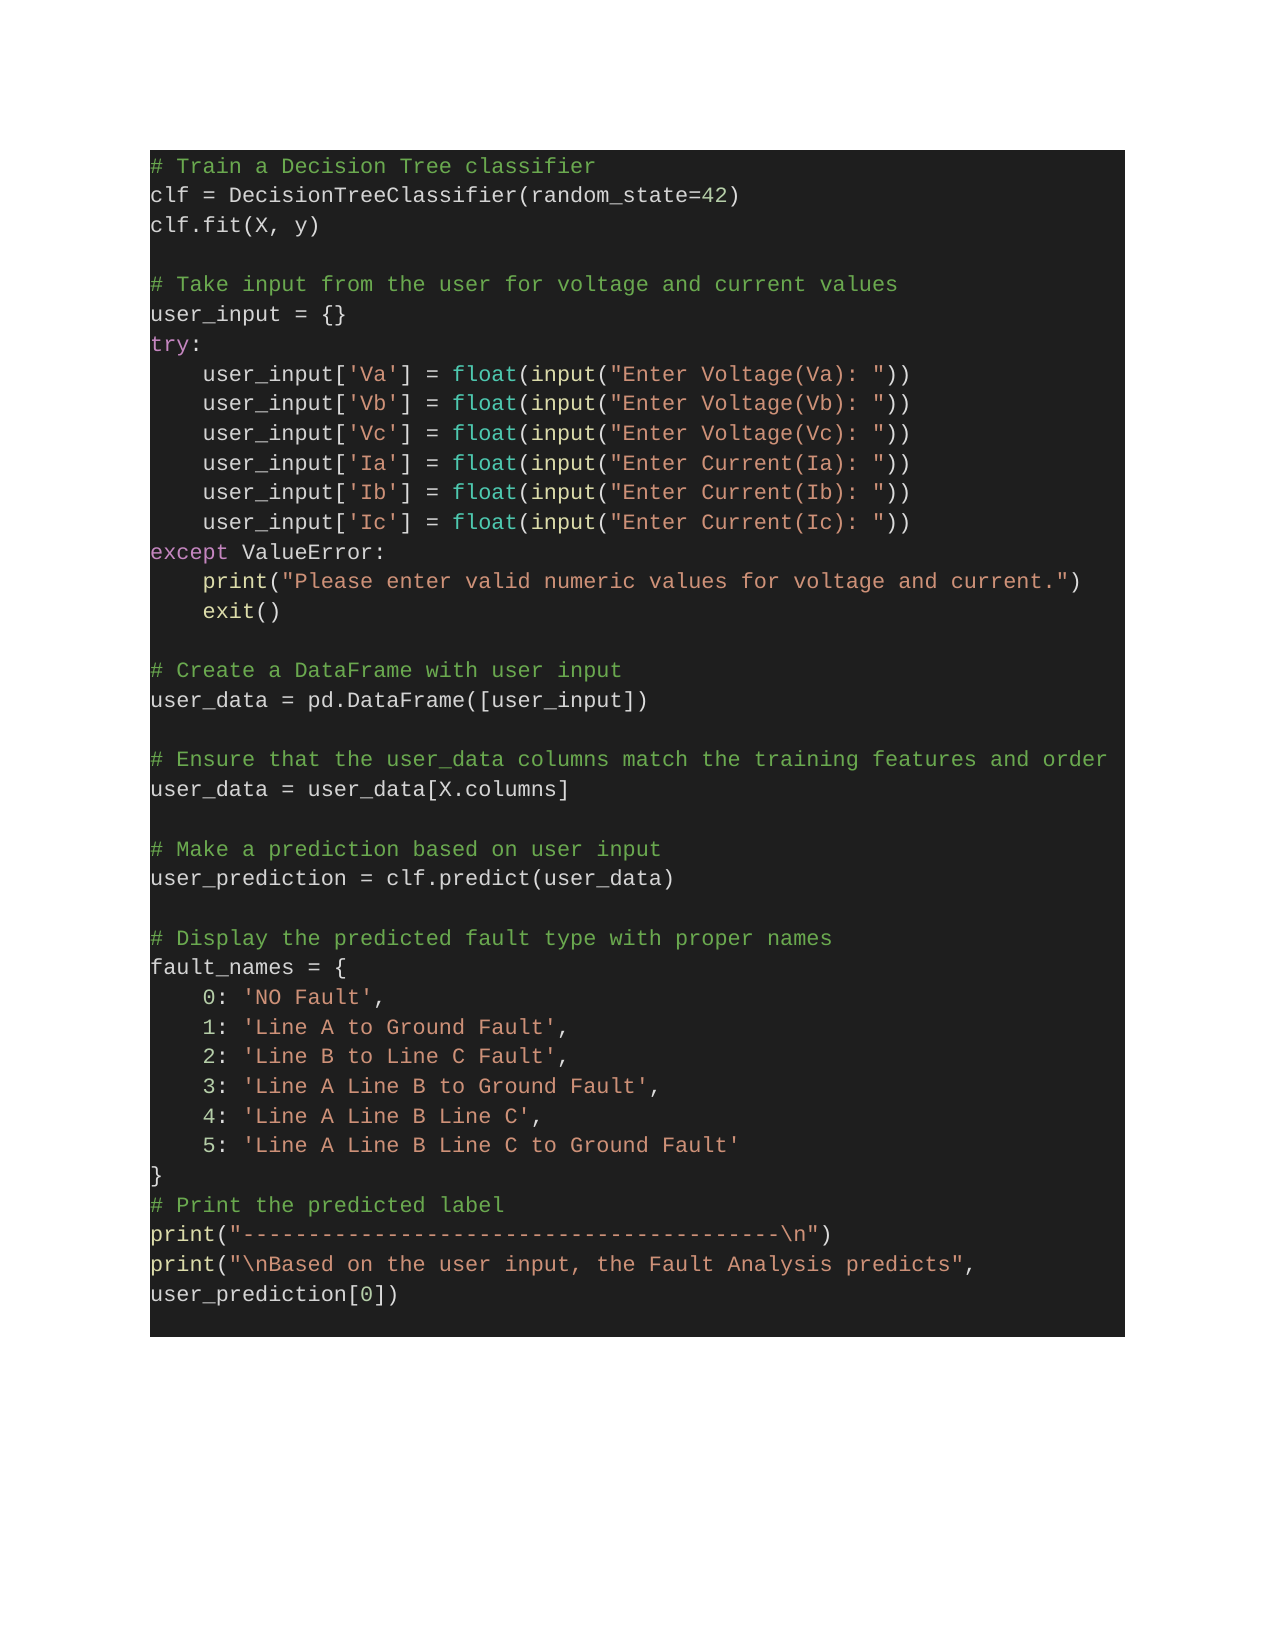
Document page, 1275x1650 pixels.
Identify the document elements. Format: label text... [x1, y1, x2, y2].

text user_input = {} [150, 298, 1125, 328]
text user_input['Vc'] = float(input("Enter Voltage(Vc): ")) [150, 417, 1125, 447]
text print("\nBased on the user input, the Fault Analysis predicts", user_prediction[0]) [150, 1248, 1125, 1308]
text # Take input from the user for voltage and current values [150, 269, 1125, 298]
text user_input['Vb'] = float(input("Enter Voltage(Vb): ")) [150, 387, 1125, 417]
text 4: 'Line A Line B Line C', [150, 1100, 1125, 1130]
text try: [150, 328, 1125, 358]
text user_input['Va'] = float(input("Enter Voltage(Va): ")) [150, 358, 1125, 387]
text user_data = user_data[X.columns] [150, 773, 1125, 803]
text # Ensure that the user_data columns match the training features and order [150, 744, 1125, 773]
text clf.fit(X, y) [150, 209, 1125, 239]
text # Create a DataFrame with user input [150, 655, 1125, 684]
text print("Please enter valid numeric values for voltage and current.") [150, 566, 1125, 595]
text except ValueError: [150, 536, 1125, 566]
text # Print the predicted label [150, 1189, 1125, 1219]
text # Display the predicted fault type with proper names [150, 922, 1125, 952]
text user_data = pd.DataFrame([user_input]) [150, 684, 1125, 714]
text 5: 'Line A Line B Line C to Ground Fault' [150, 1130, 1125, 1159]
text user_input['Ib'] = float(input("Enter Current(Ib): ")) [150, 477, 1125, 506]
text clf = DecisionTreeClassifier(random_state=42) [150, 180, 1125, 209]
text print("-----------------------------------------\n") [150, 1219, 1125, 1248]
text 0: 'NO Fault', [150, 981, 1125, 1011]
text fault_names = { [150, 952, 1125, 981]
text exit() [150, 595, 1125, 625]
text 3: 'Line A Line B to Ground Fault', [150, 1070, 1125, 1100]
text user_input['Ia'] = float(input("Enter Current(Ia): ")) [150, 447, 1125, 477]
text user_input['Ic'] = float(input("Enter Current(Ic): ")) [150, 506, 1125, 536]
text user_prediction = clf.predict(user_data) [150, 862, 1125, 892]
text } [150, 1159, 1125, 1189]
text # Train a Decision Tree classifier [150, 150, 1125, 180]
text 1: 'Line A to Ground Fault', [150, 1011, 1125, 1041]
text 2: 'Line B to Line C Fault', [150, 1041, 1125, 1070]
text # Make a prediction based on user input [150, 833, 1125, 862]
